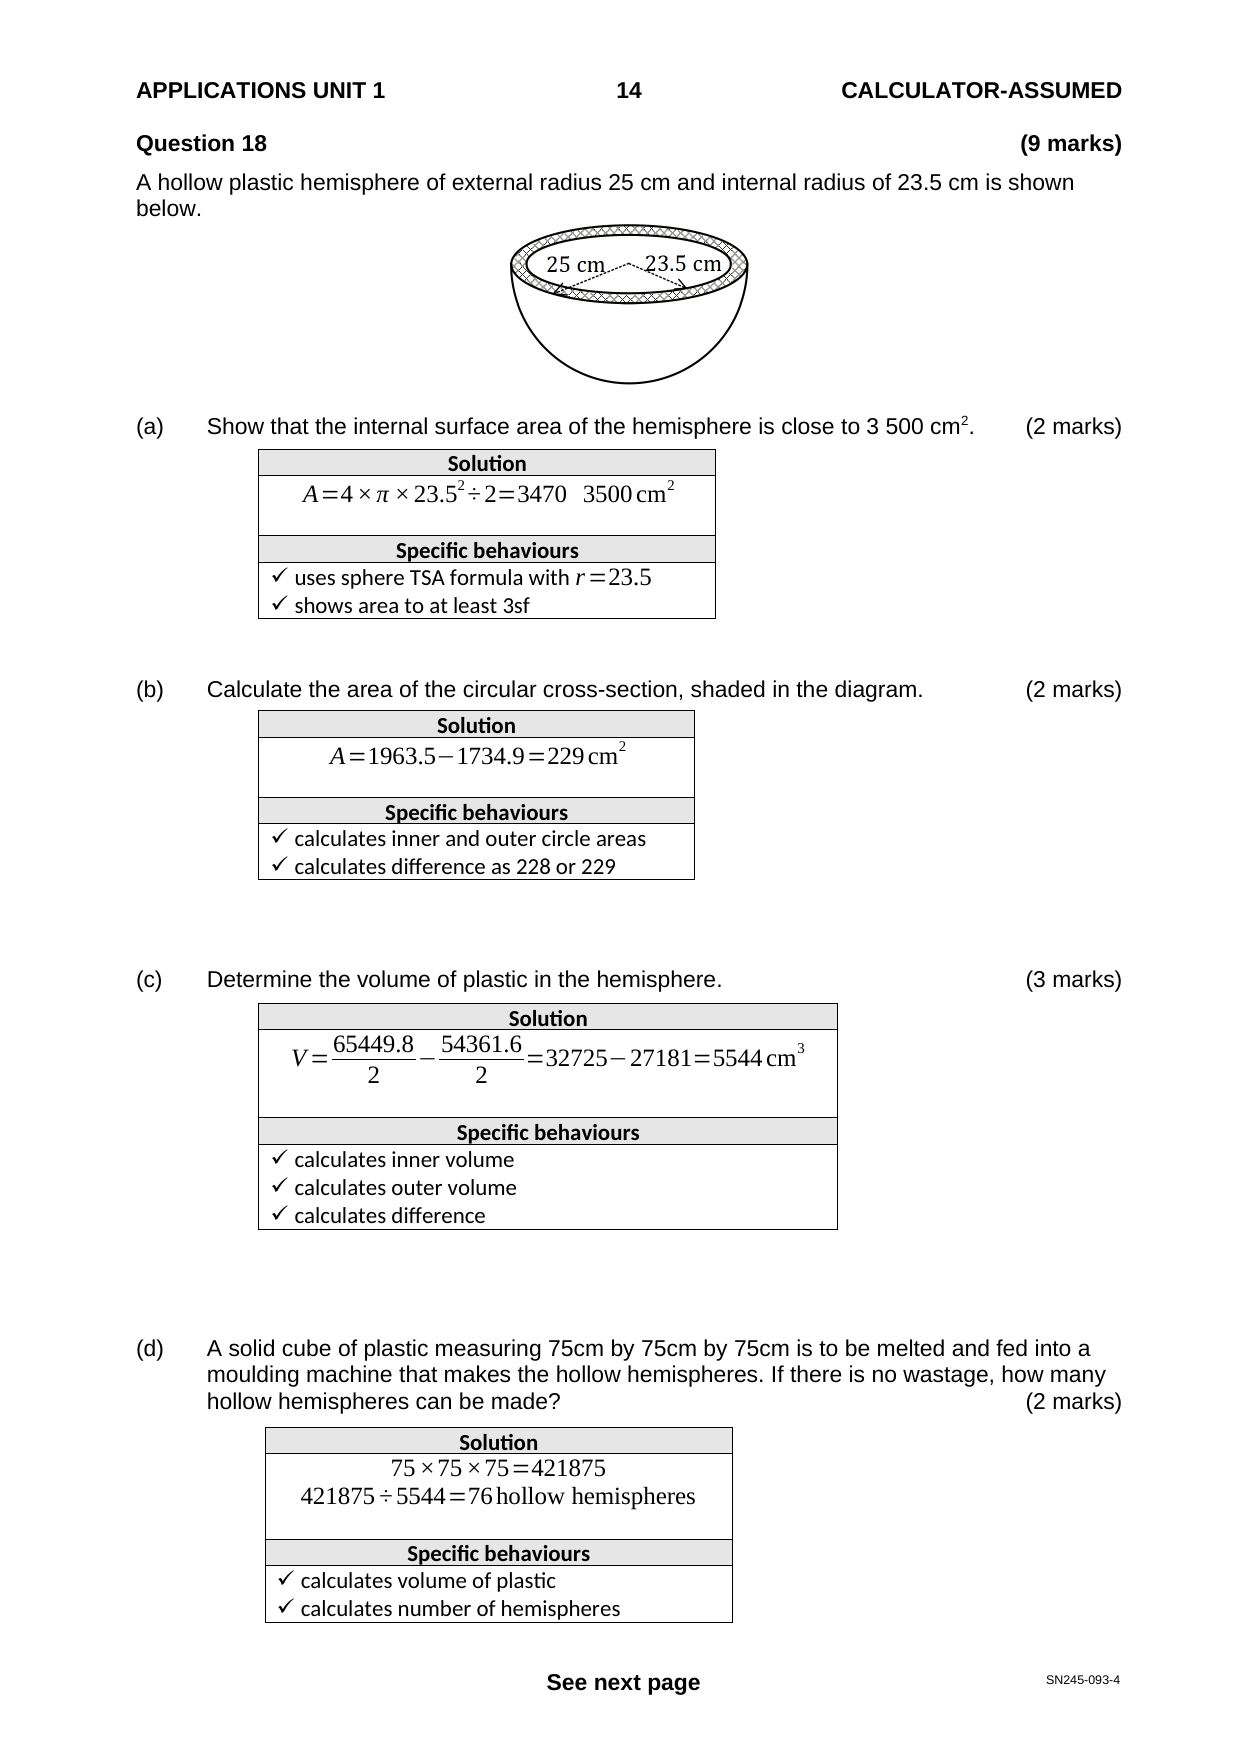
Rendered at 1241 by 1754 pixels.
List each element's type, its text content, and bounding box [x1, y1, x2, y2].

text (b) Calculate the area of the circular cross-section, shaded in the diagram. (2 marks) [136, 676, 1122, 702]
picture [507, 221, 751, 387]
text Question 18 (9 marks) [136, 130, 1122, 156]
text (a) Show that the internal surface area of the hemisphere is close to 3 500 cm2. (2 marks) [136, 413, 1122, 439]
text (d) A solid cube of plastic measuring 75cm by 75cm by 75cm is to be melted and fed into a moulding machine that makes the hollow hemispheres. If there is no wastage, how many hollow hemispheres can be made? (2 marks) [136, 1335, 1122, 1414]
text A hollow plastic hemisphere of external radius 25 cm and internal radius of 23.5 cm is shown below. [136, 169, 1122, 221]
text (c) Determine the volume of plastic in the hemisphere. (3 marks) [136, 966, 1122, 992]
